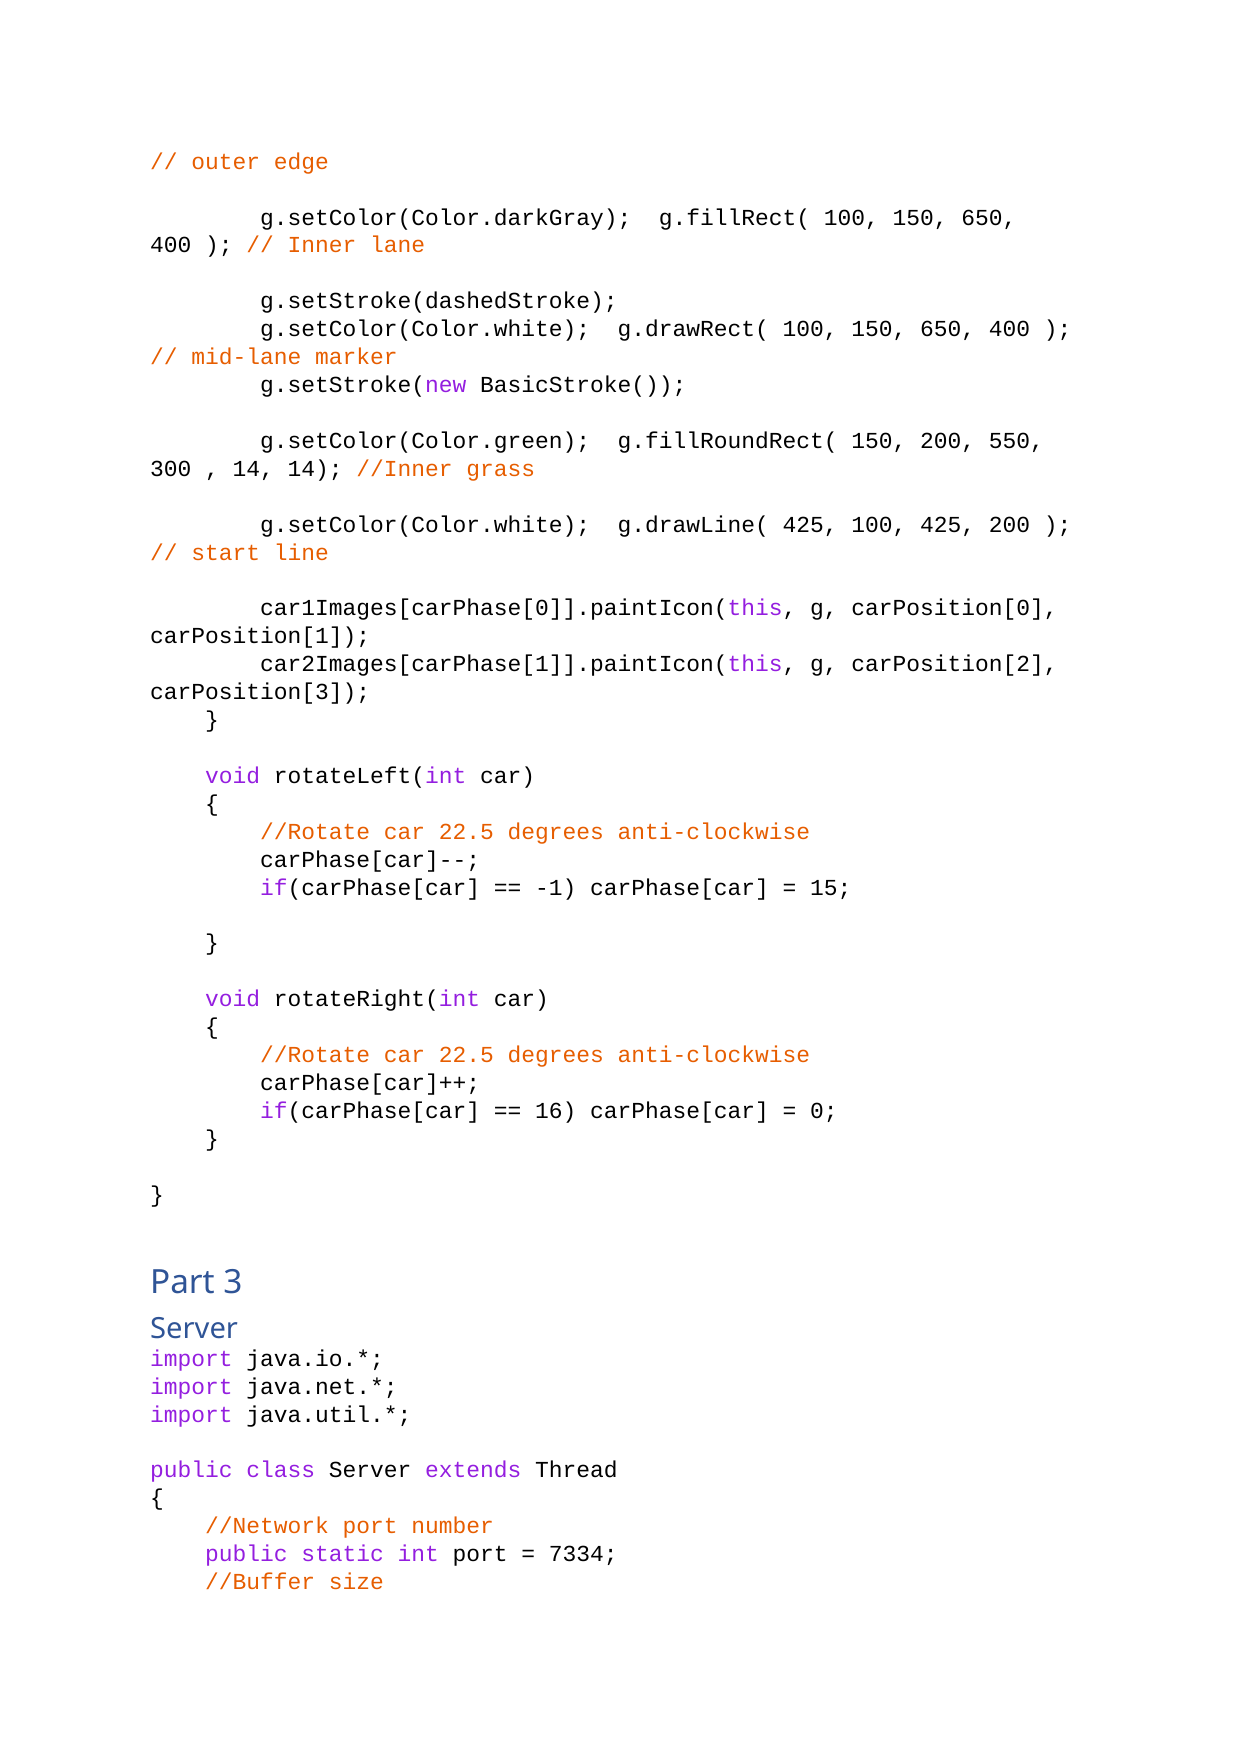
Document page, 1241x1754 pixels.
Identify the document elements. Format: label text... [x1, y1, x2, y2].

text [150, 1347, 1090, 1596]
subtitle Server [150, 1307, 1090, 1347]
subtitle Part 3 [150, 1258, 1090, 1303]
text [150, 150, 1090, 1239]
